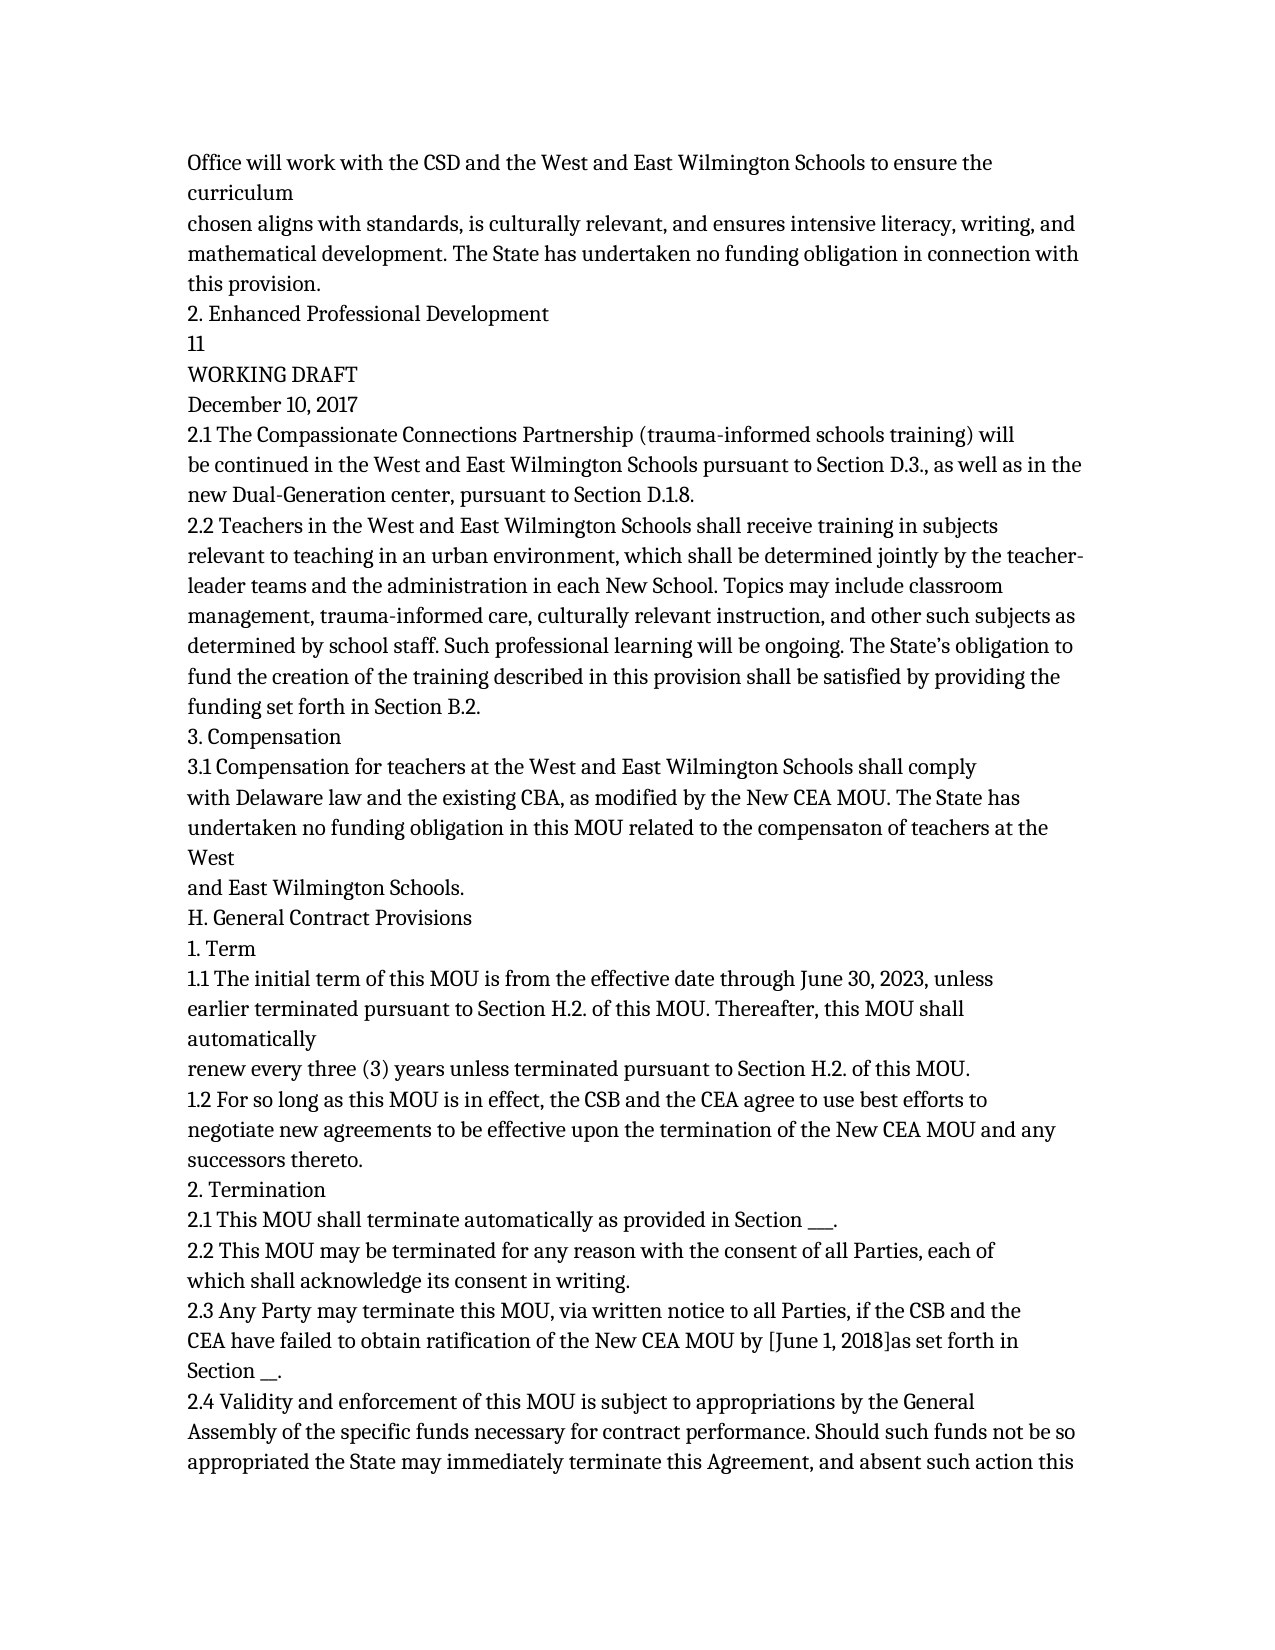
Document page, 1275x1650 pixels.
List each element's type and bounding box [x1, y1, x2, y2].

text [187, 150, 1087, 1475]
